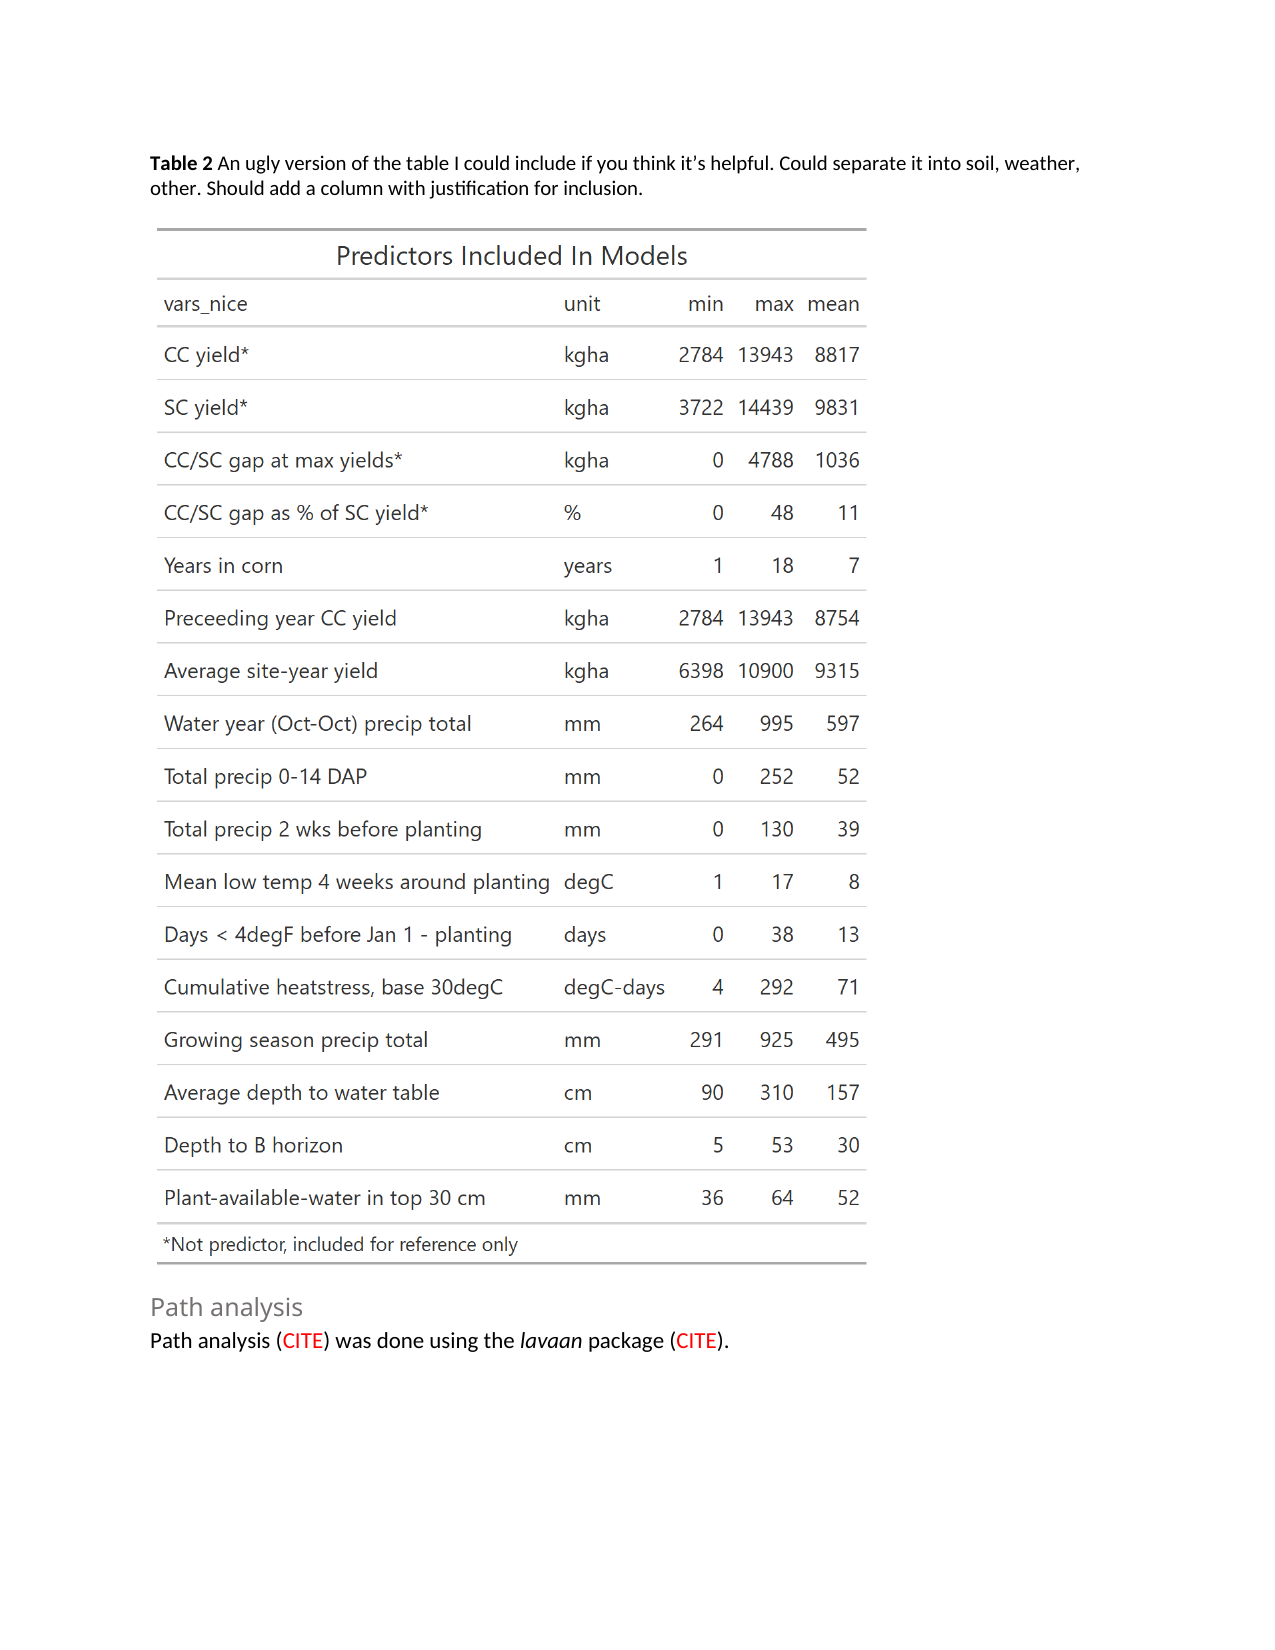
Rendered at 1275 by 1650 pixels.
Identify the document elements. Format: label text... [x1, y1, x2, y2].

picture [150, 221, 873, 1271]
text Table 2 An ugly version of the table I could include if you think it’s helpful. Could separate it into soil, weather, other. Should add a column with justification for inclusion. [150, 150, 1125, 201]
subtitle Path analysis [150, 1290, 1125, 1324]
text Path analysis (CITE) was done using the lavaan package (CITE). [150, 1327, 1125, 1355]
